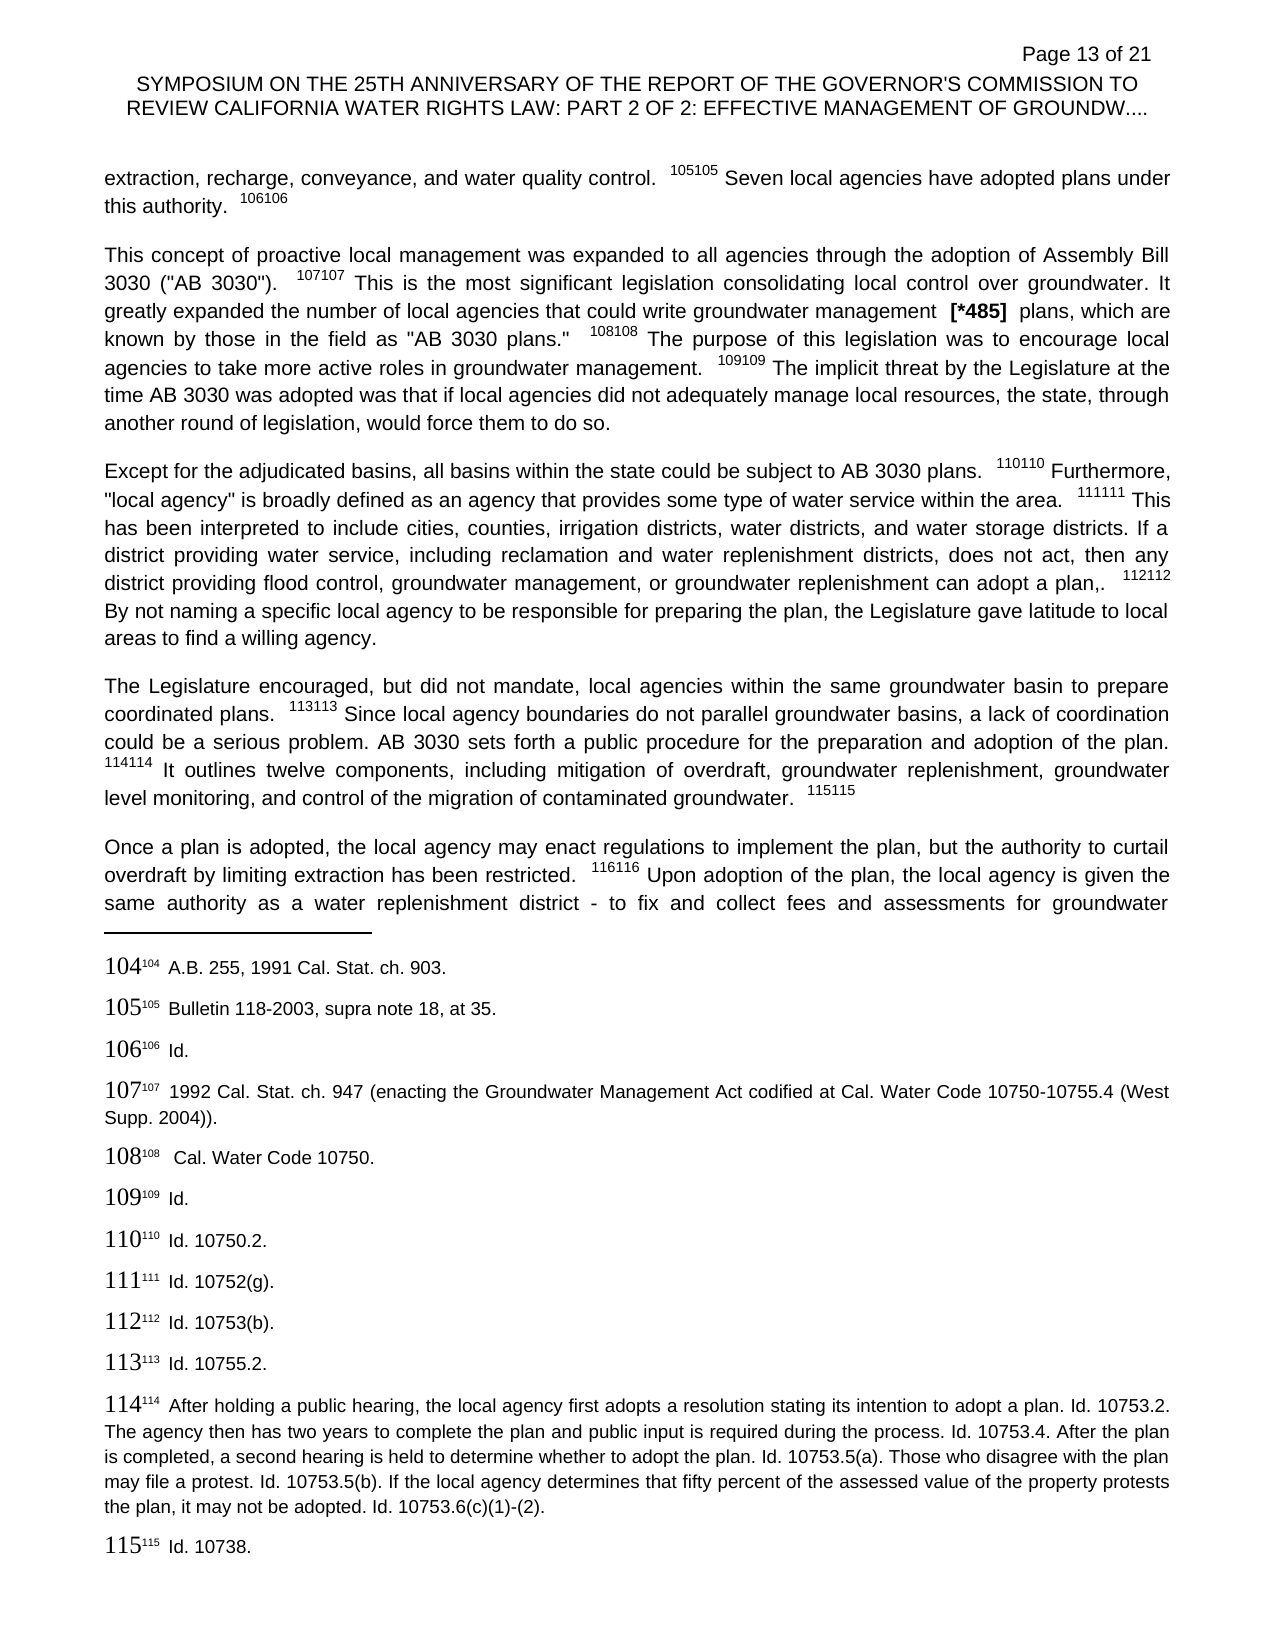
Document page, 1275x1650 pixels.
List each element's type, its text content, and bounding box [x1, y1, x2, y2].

text In 1991, the California Legislature authorized local agencies overlying basins subject to critical overdraft, as determined by the DWR, to establish groundwater management within their service areas. 104 These agencies were provided powers similar to those of water replenishment districts to manage the basins for the purposes of extraction, recharge, conveyance, and water quality control. 105 Seven local agencies have adopted plans under this authority. 106 [104, 161, 1171, 219]
text Except for the adjudicated basins, all basins within the state could be subject to AB 3030 plans. 110 Furthermore, "local agency" is broadly defined as an agency that provides some type of water service within the area. 111 This has been interpreted to include cities, counties, irrigation districts, water districts, and water storage districts. If a district providing water service, including reclamation and water replenishment districts, does not act, then any district providing flood control, groundwater management, or groundwater replenishment can adopt a plan,. 112 By not naming a specific local agency to be responsible for preparing the plan, the Legislature gave latitude to local areas to find a willing agency. [104, 455, 1171, 650]
text This concept of proactive local management was expanded to all agencies through the adoption of Assembly Bill 3030 ("AB 3030"). 107 This is the most significant legislation consolidating local control over groundwater. It greatly expanded the number of local agencies that could write groundwater management [*485] plans, which are known by those in the field as "AB 3030 plans." 108 The purpose of this legislation was to encourage local agencies to take more active roles in groundwater management. 109 The implicit threat by the Legislature at the time AB 3030 was adopted was that if local agencies did not adequately manage local resources, the state, through another round of legislation, would force them to do so. [104, 240, 1171, 434]
text The Legislature encouraged, but did not mandate, local agencies within the same groundwater basin to prepare coordinated plans. 113 Since local agency boundaries do not parallel groundwater basins, a lack of coordination could be a serious problem. AB 3030 sets forth a public procedure for the preparation and adoption of the plan. 114 It outlines twelve components, including mitigation of overdraft, groundwater replenishment, groundwater level monitoring, and control of the migration of contaminated groundwater. 115 [104, 671, 1171, 811]
text Once a plan is adopted, the local agency may enact regulations to implement the plan, but the authority to curtail overdraft by limiting extraction has been restricted. 116 Upon adoption of the plan, the local agency is given the same authority as a water replenishment district - to fix and collect fees and assessments for groundwater management. 117 Before a local agency may limit or suspend extractions, it must first determine, through an investigation, that alternative sources of water are infeasible to lessen the demand for groundwater. 118 Any restriction imposed is [*486] expressly not to be considered a modification of the water right. 119 Thus, any cessation of extraction cannot be viewed as forfeiture or abandonment of the right. [104, 832, 1171, 915]
